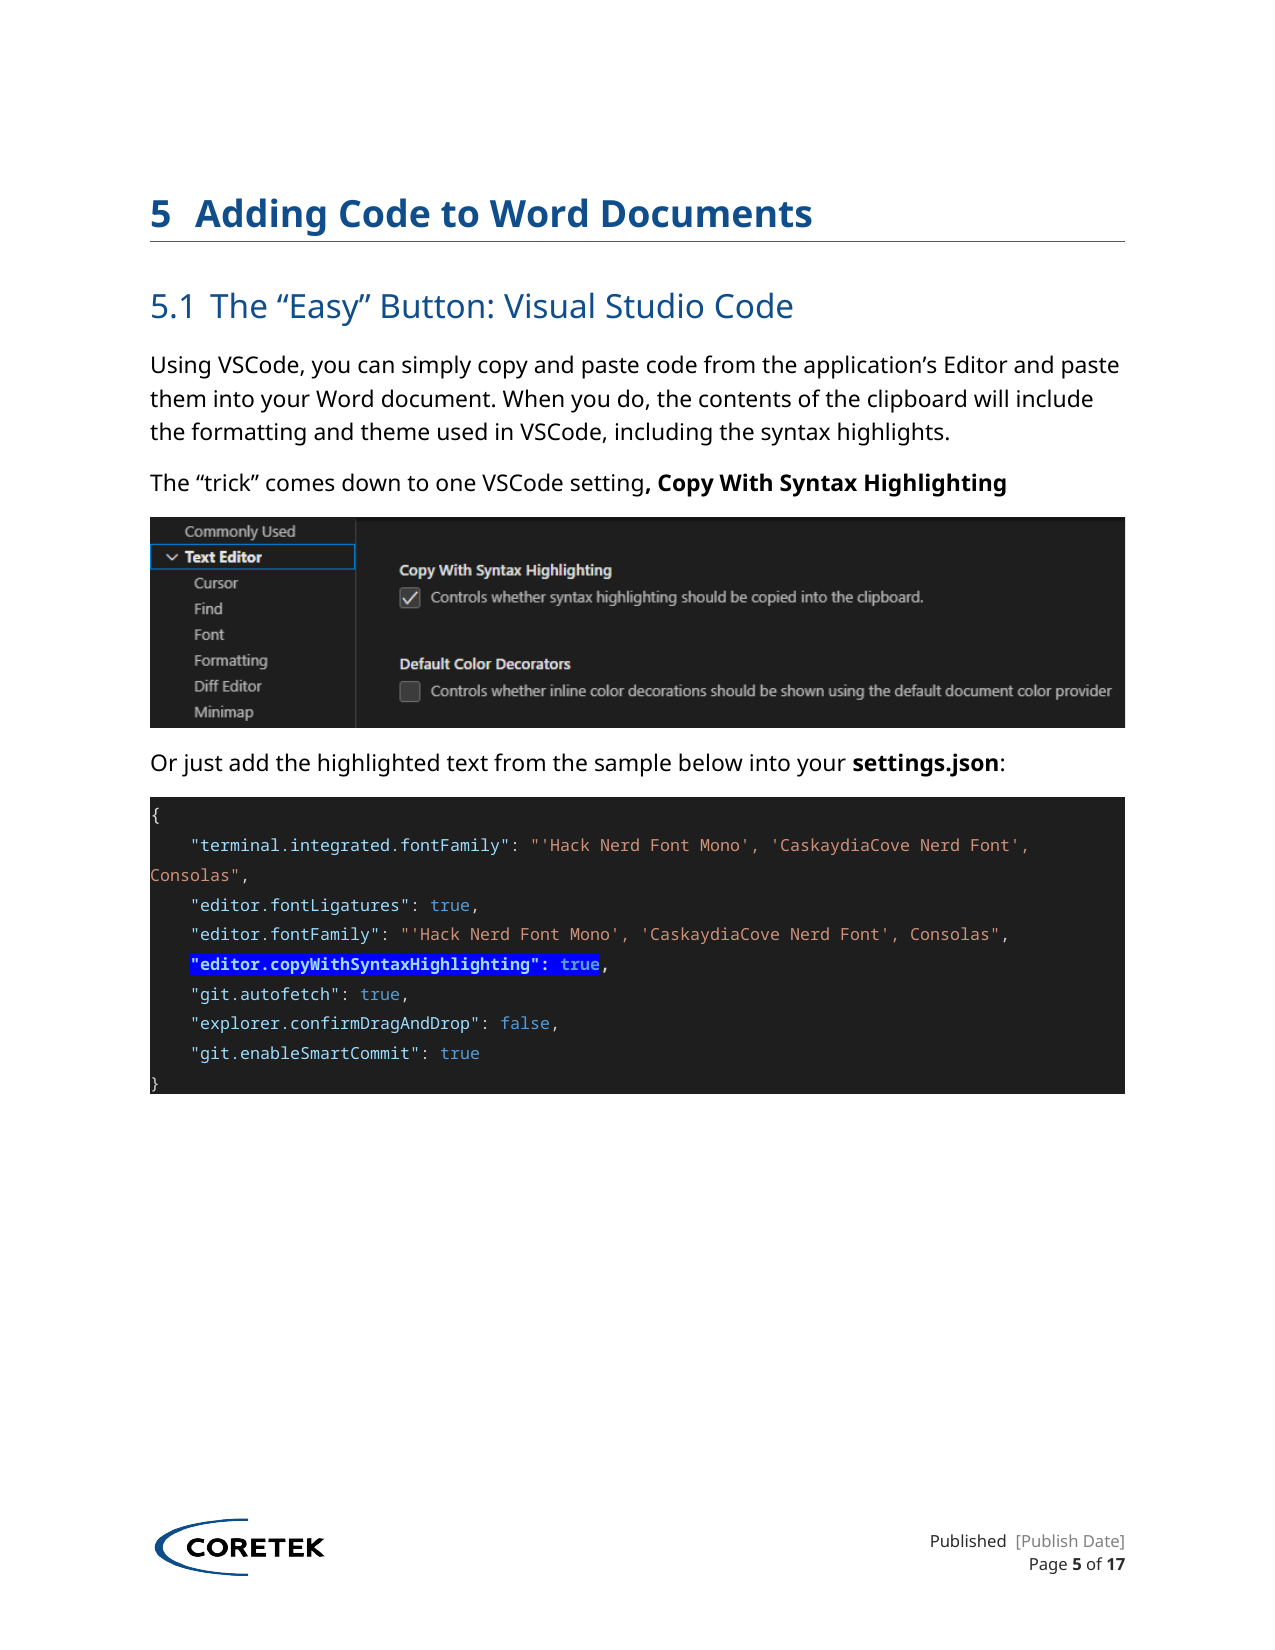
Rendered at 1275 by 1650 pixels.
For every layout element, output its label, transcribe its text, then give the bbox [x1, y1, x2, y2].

text "git.autofetch": true, [150, 975, 1125, 1005]
picture [150, 517, 1125, 728]
picture [145, 1508, 333, 1587]
text "terminal.integrated.fontFamily": "'Hack Nerd Font Mono', 'CaskaydiaCove Nerd Font', Consolas", [150, 827, 1125, 886]
subtitle The “Easy” Button: Visual Studio Code [150, 283, 1125, 329]
text "editor.fontFamily": "'Hack Nerd Font Mono', 'CaskaydiaCove Nerd Font', Consolas", [150, 916, 1125, 946]
text "git.enableSmartCommit": true [150, 1034, 1125, 1064]
text "explorer.confirmDragAndDrop": false, [150, 1005, 1125, 1034]
text The “trick” comes down to one VSCode setting, Copy With Syntax Highlighting [150, 467, 1125, 498]
text } [150, 1064, 1125, 1094]
subtitle Adding Code to Word Documents [150, 187, 1125, 241]
text "editor.copyWithSyntaxHighlighting": true, [150, 946, 1125, 975]
text { [150, 797, 1125, 827]
text Using VSCode, you can simply copy and paste code from the application’s Editor and paste them into your Word document. When you do, the contents of the clipboard will include the formatting and theme used in VSCode, including the syntax highlights. [150, 349, 1125, 448]
text Or just add the highlighted text from the sample below into your settings.json: [150, 747, 1125, 778]
text "editor.fontLigatures": true, [150, 886, 1125, 916]
